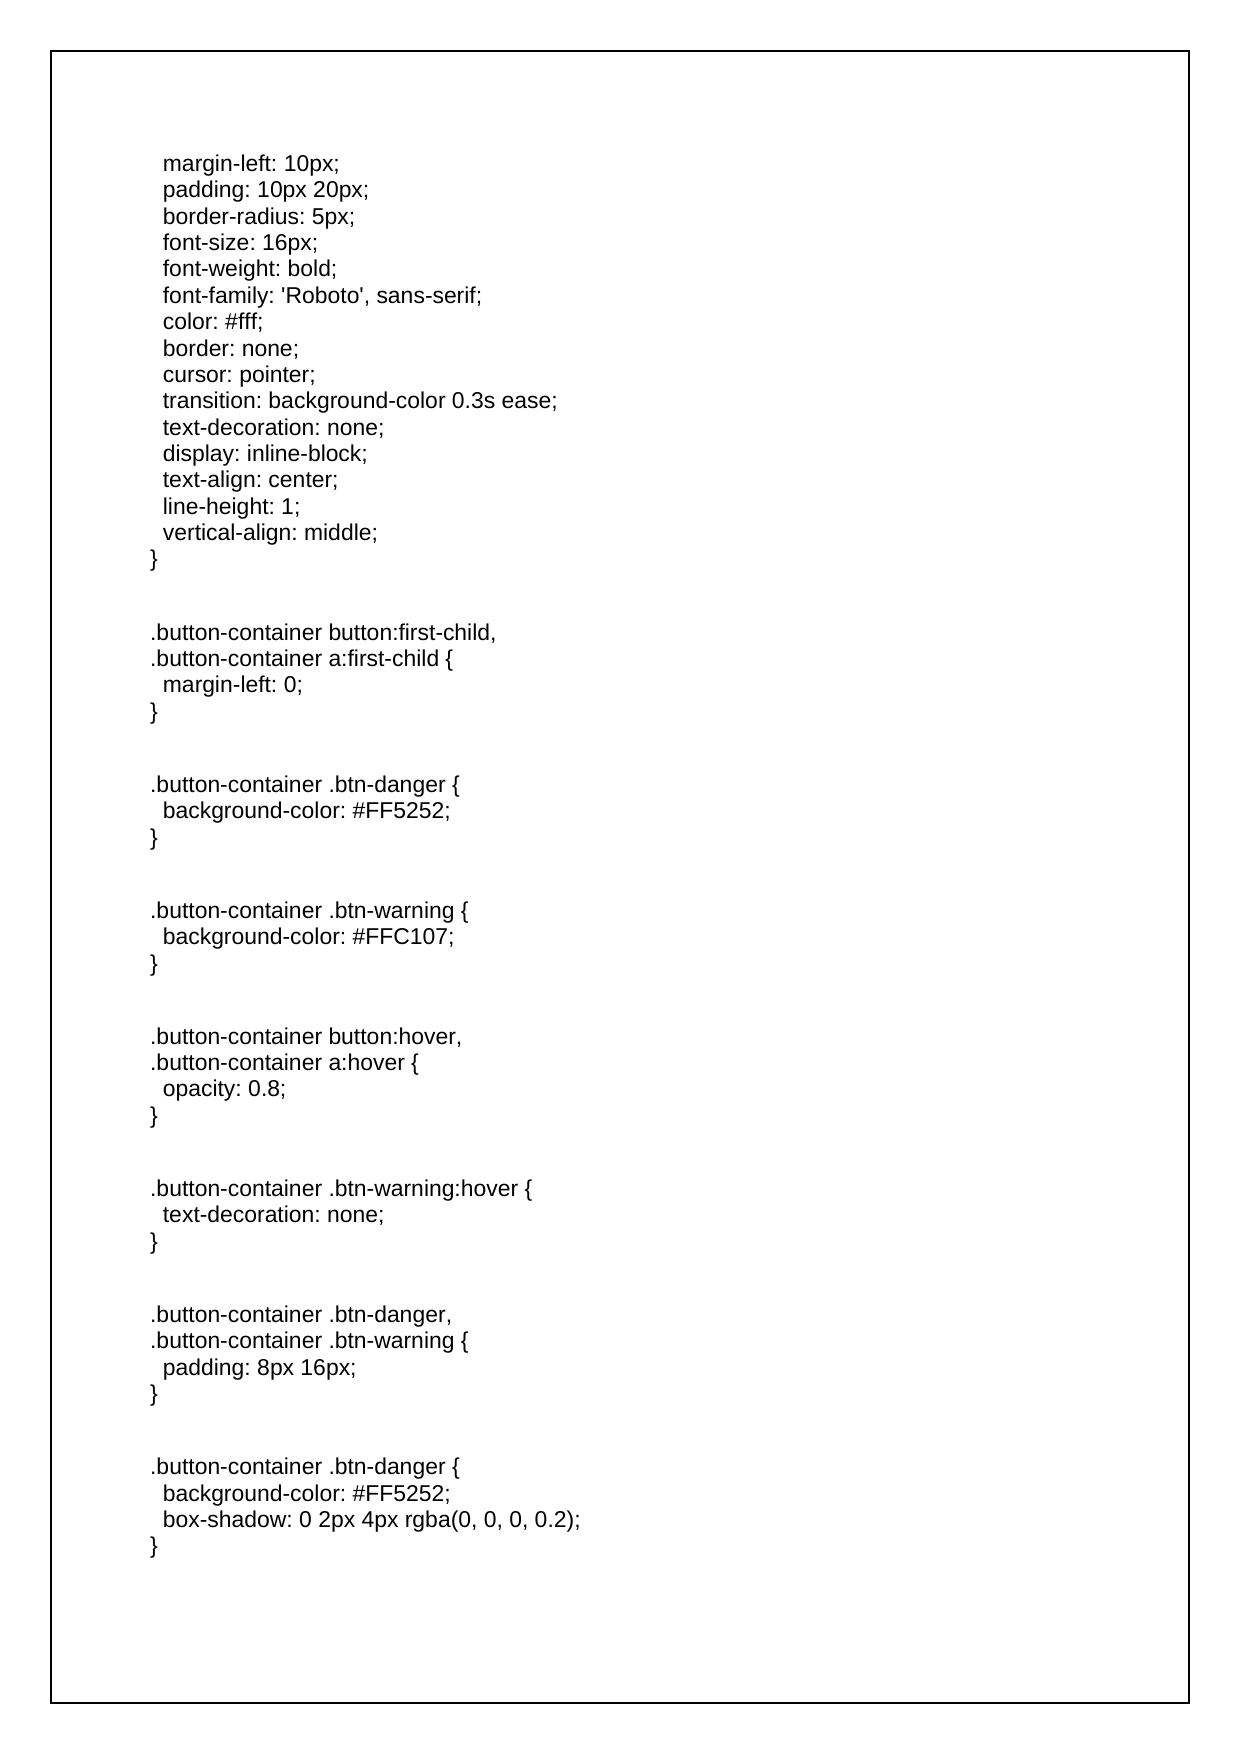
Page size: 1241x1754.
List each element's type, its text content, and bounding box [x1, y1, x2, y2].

text .button-container button:first-child, [150, 618, 1090, 645]
text font-family: 'Roboto', sans-serif; [150, 282, 1090, 308]
text display: inline-block; [150, 440, 1090, 466]
text font-size: 16px; [150, 229, 1090, 255]
text margin-left: 0; [150, 671, 1090, 698]
text padding: 8px 16px; [150, 1354, 1090, 1380]
text .button-container a:first-child { [150, 645, 1090, 671]
text .button-container a:hover { [150, 1049, 1090, 1075]
text line-height: 1; [150, 493, 1090, 519]
text } [150, 1102, 1090, 1128]
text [150, 1506, 1090, 1532]
text background-color: #FF5252; [150, 797, 1090, 823]
text } [150, 545, 1090, 572]
text .button-container .btn-danger { [150, 1453, 1090, 1479]
text } [150, 1228, 1090, 1254]
text .button-container .btn-warning { [150, 897, 1090, 923]
text } [150, 698, 1090, 724]
text } [150, 1532, 1090, 1559]
text } [150, 1380, 1090, 1406]
text .button-container .btn-danger { [150, 771, 1090, 797]
text text-decoration: none; [150, 413, 1090, 440]
text background-color: #FFC107; [150, 923, 1090, 949]
text padding: 10px 20px; [150, 176, 1090, 203]
text border: none; [150, 334, 1090, 361]
text background-color: #FF5252; [150, 1479, 1090, 1506]
text .button-container .btn-warning:hover { [150, 1175, 1090, 1201]
text } [150, 949, 1090, 976]
text color: #fff; [150, 308, 1090, 334]
text opacity: 0.8; [150, 1075, 1090, 1102]
text font-weight: bold; [150, 255, 1090, 282]
text text-align: center; [150, 466, 1090, 493]
text .button-container .btn-danger, [150, 1301, 1090, 1327]
text border-radius: 5px; [150, 203, 1090, 229]
text .button-container button:hover, [150, 1023, 1090, 1049]
text .button-container .btn-warning { [150, 1327, 1090, 1354]
text cursor: pointer; [150, 361, 1090, 387]
text text-decoration: none; [150, 1201, 1090, 1228]
text } [150, 823, 1090, 850]
text margin-left: 10px; [150, 150, 1090, 176]
text transition: background-color 0.3s ease; [150, 387, 1090, 413]
text vertical-align: middle; [150, 519, 1090, 545]
